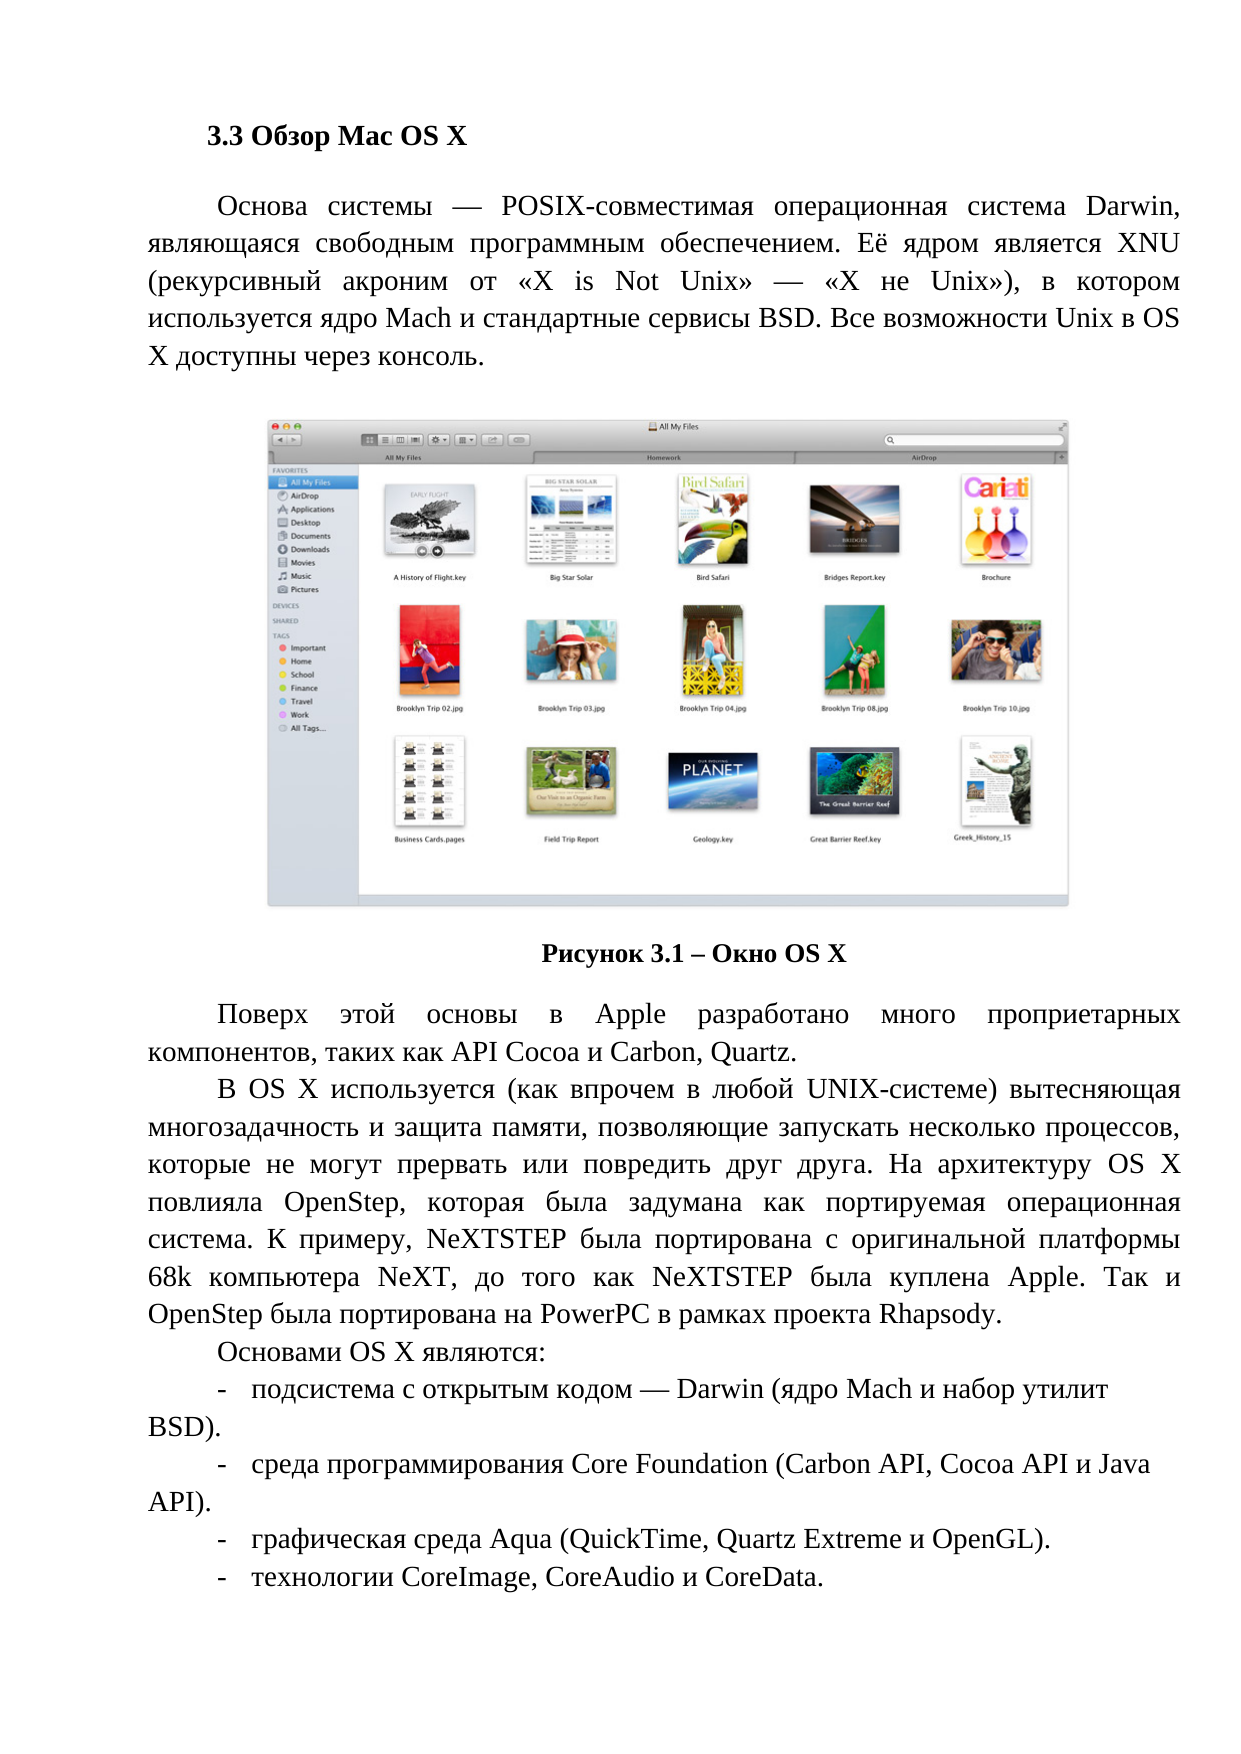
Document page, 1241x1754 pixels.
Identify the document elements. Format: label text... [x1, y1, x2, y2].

list графическая среда Aqua (QuickTime, Quartz Extreme и OpenGL). [148, 1518, 1181, 1556]
text 3.3 Обзор Mac OS X [148, 118, 1181, 152]
text Поверх этой основы в Apple разработано много проприетарных компонентов, таких как API Cocoa и Carbon, Quartz. [148, 993, 1181, 1068]
text В OS X используется (как впрочем в любой UNIX-системе) вытесняющая многозадачность и защита памяти, позволяющие запускать несколько процессов, которые не могут прервать или повредить друг друга. На архитектуру OS X повлияла OpenStep, которая была задумана как портируемая операционная система. К примеру, NeXTSTEP была портирована с оригинальной платформы 68k компьютера NeXT, до того как NeXTSTEP была куплена Apple. Так и OpenStep была портирована на PowerPC в рамках проекта Rhapsody. [148, 1068, 1181, 1331]
text Основа системы — POSIX-совместимая операционная система Darwin, являющаяся свободным программным обеспечением. Её ядром является XNU (рекурсивный акроним от «X is Not Unix» — «X не Unix»), в котором используется ядро Mach и стандартные сервисы BSD. Все возможности Unix в OS X доступны через консоль. [148, 185, 1181, 373]
picture [177, 410, 1152, 913]
list подсистема с открытым кодом — Darwin (ядро Mach и набор утилит BSD). [148, 1368, 1181, 1443]
list технологии CoreImage, CoreAudio и CoreData. [148, 1556, 1181, 1593]
text Основами OS X являются: [148, 1331, 1181, 1368]
list среда программирования Core Foundation (Carbon API, Cocoa API и Java API). [148, 1443, 1181, 1518]
text Рисунок 3.1 – Окно OS X [148, 937, 1181, 968]
